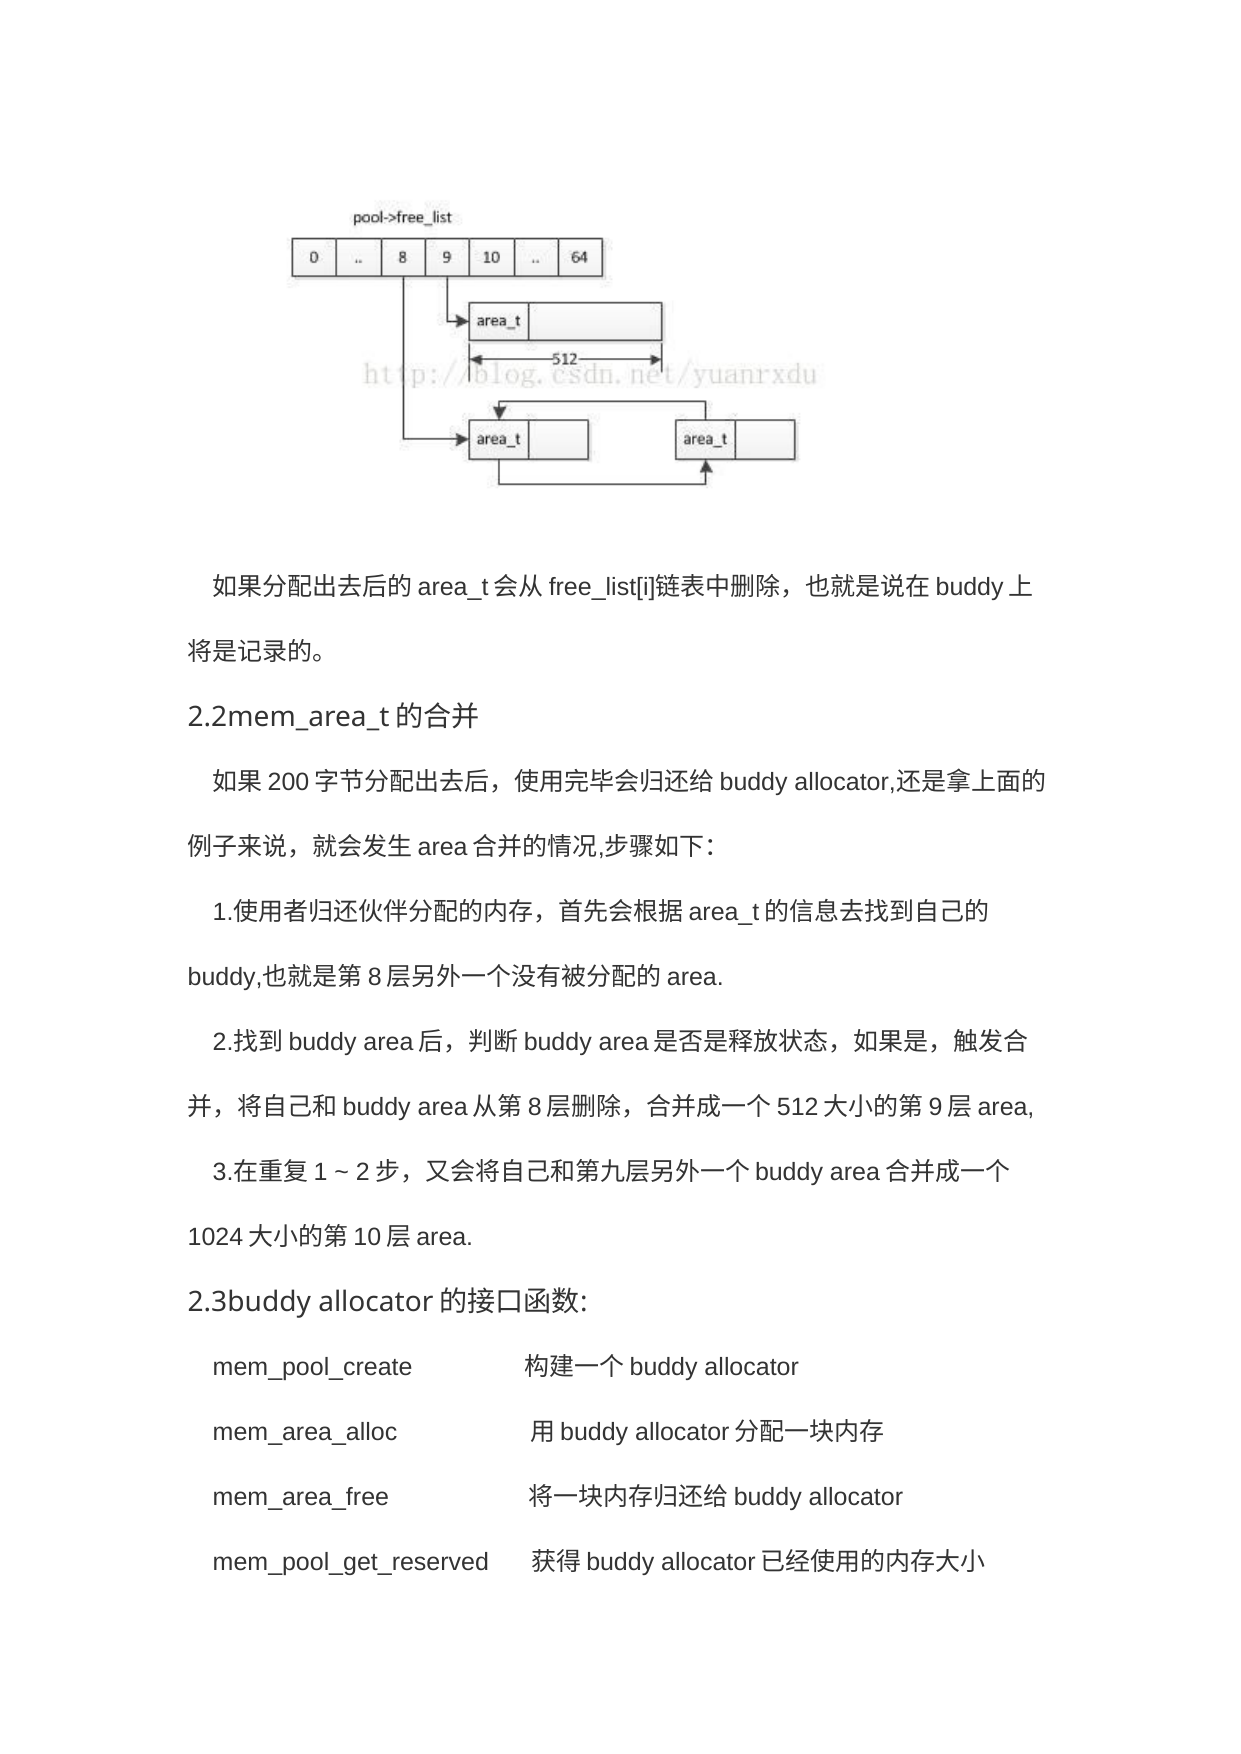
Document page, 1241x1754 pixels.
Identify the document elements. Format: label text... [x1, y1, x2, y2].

text mem_area_alloc 用buddy allocator分配一块内存 [187, 1397, 1053, 1462]
text mem_area_free 将一块内存归还给buddy allocator [187, 1462, 1053, 1527]
text 如果200字节分配出去后，使用完毕会归还给buddy allocator,还是拿上面的例子来说，就会发生area合并的情况,步骤如下： [187, 747, 1053, 877]
text mem_pool_create 构建一个buddy allocator [187, 1332, 1053, 1397]
picture [212, 163, 943, 551]
text 3.在重复1 ~ 2步，又会将自己和第九层另外一个buddy area合并成一个1024大小的第10层area. [187, 1137, 1053, 1267]
text 如果分配出去后的area_t会从free_list[i]链表中删除，也就是说在buddy上将是记录的。 [187, 552, 1053, 682]
text 1.使用者归还伙伴分配的内存，首先会根据area_t的信息去找到自己的buddy,也就是第8层另外一个没有被分配的area. [187, 877, 1053, 1007]
text 2.2mem_area_t的合并 [187, 682, 1053, 747]
text 2.3buddy allocator的接口函数: [187, 1267, 1053, 1332]
text 2.找到buddy area后，判断buddy area是否是释放状态，如果是，触发合并，将自己和buddy area从第8层删除，合并成一个512大小的第9层area, [187, 1007, 1053, 1137]
text mem_pool_get_reserved 获得buddy allocator已经使用的内存大小 [187, 1527, 1053, 1592]
